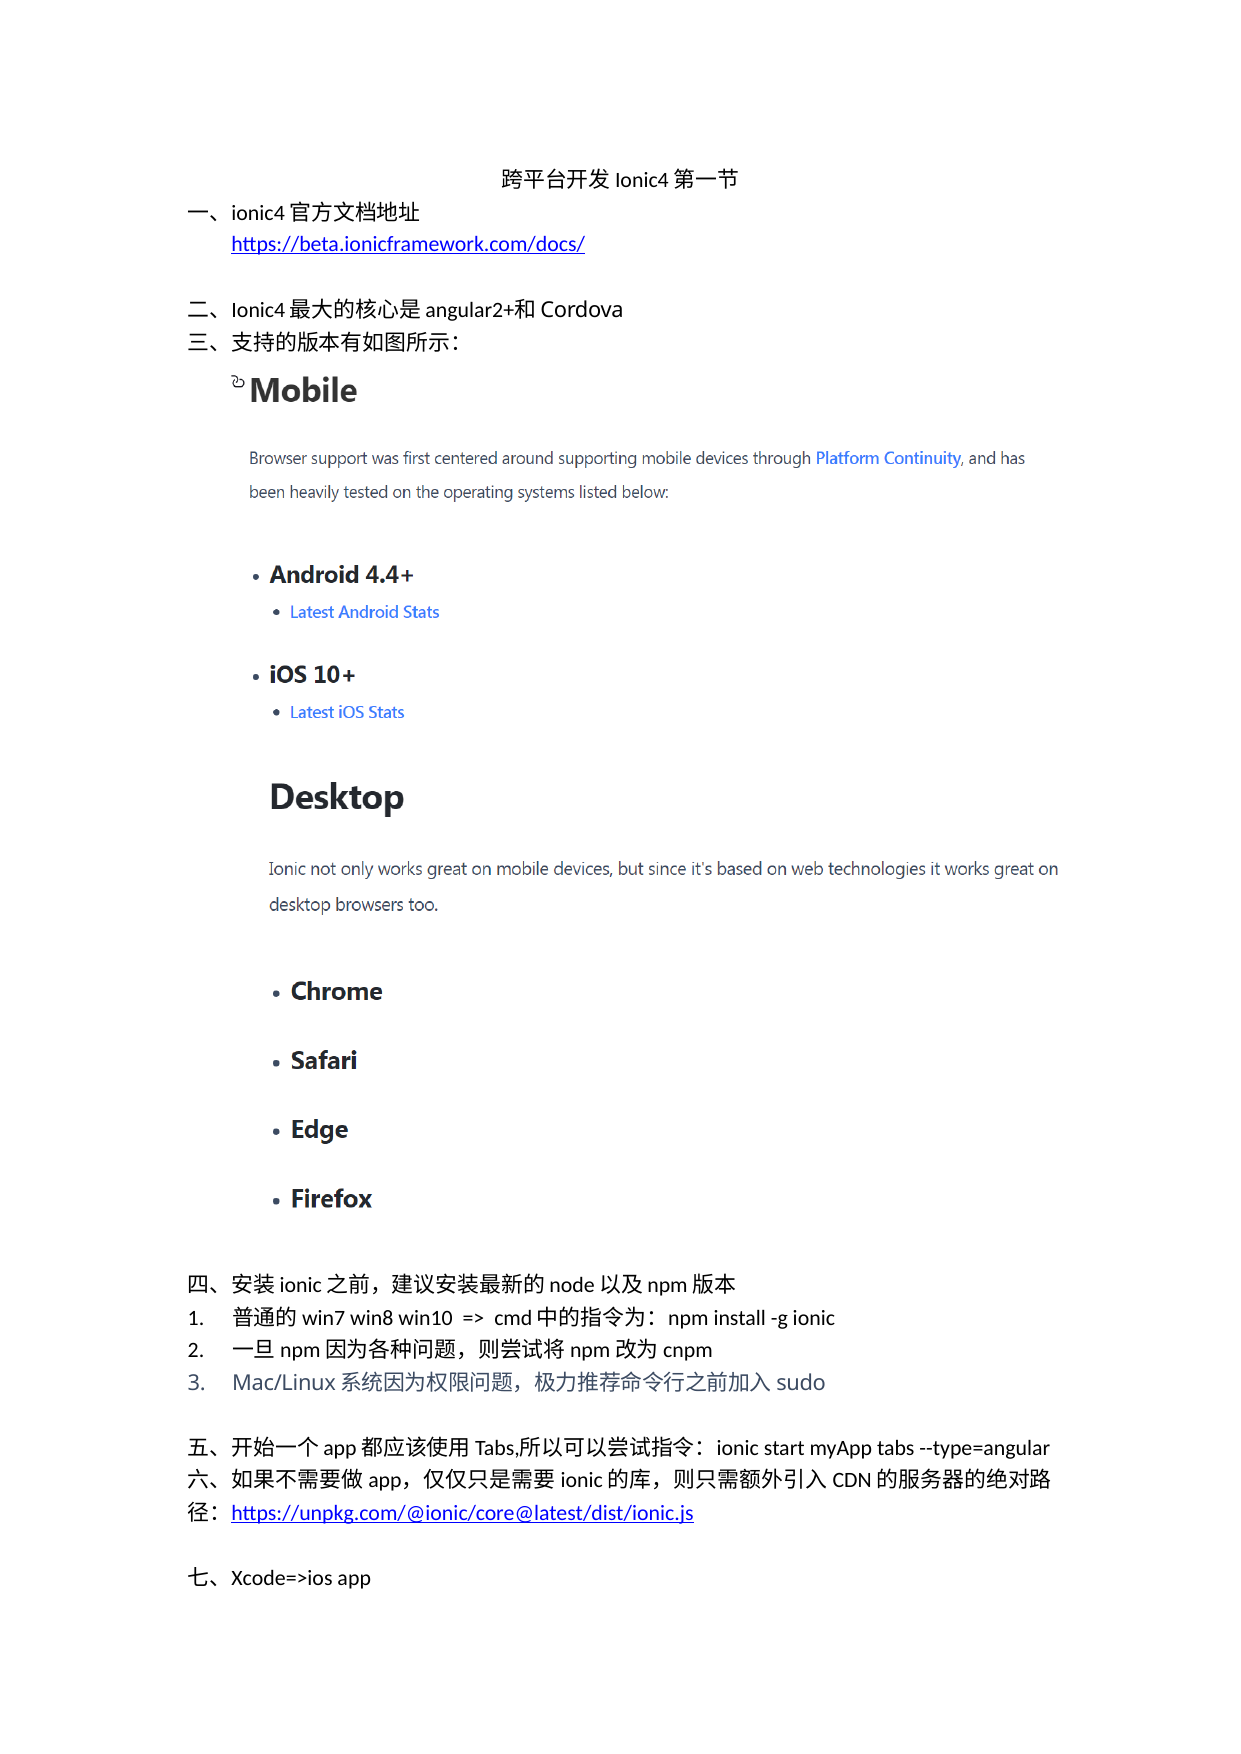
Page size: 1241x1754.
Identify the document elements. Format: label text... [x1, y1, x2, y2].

list Xcode=>ios app [187, 1559, 1053, 1592]
list ionic4官方文档地址 [187, 194, 1053, 227]
list 如果不需要做app，仅仅只是需要ionic的库，则只需额外引入CDN的服务器的绝对路径：https://unpkg.com/@ionic/core@latest/dist/ionic.js [187, 1462, 1053, 1527]
picture [231, 747, 1095, 1245]
list Ionic4最大的核心是angular2+和Cordova [187, 292, 1053, 324]
list Mac/Linux系统因为权限问题，极力推荐命令行之前加入sudo [187, 1364, 1053, 1397]
list 支持的版本有如图所示： [187, 324, 1053, 357]
picture [231, 357, 1095, 744]
list 普通的win7 win8 win10 => cmd中的指令为：npm install -g ionic [187, 1299, 1053, 1332]
list https://beta.ionicframework.com/docs/ [187, 227, 1053, 259]
list 安装ionic之前，建议安装最新的node以及npm版本 [187, 1267, 1053, 1299]
text 跨平台开发Ionic4 第一节 [187, 162, 1053, 194]
list 一旦npm因为各种问题，则尝试将npm改为cnpm [187, 1332, 1053, 1364]
list 开始一个app都应该使用Tabs,所以可以尝试指令：ionic start myApp tabs --type=angular [187, 1429, 1053, 1462]
